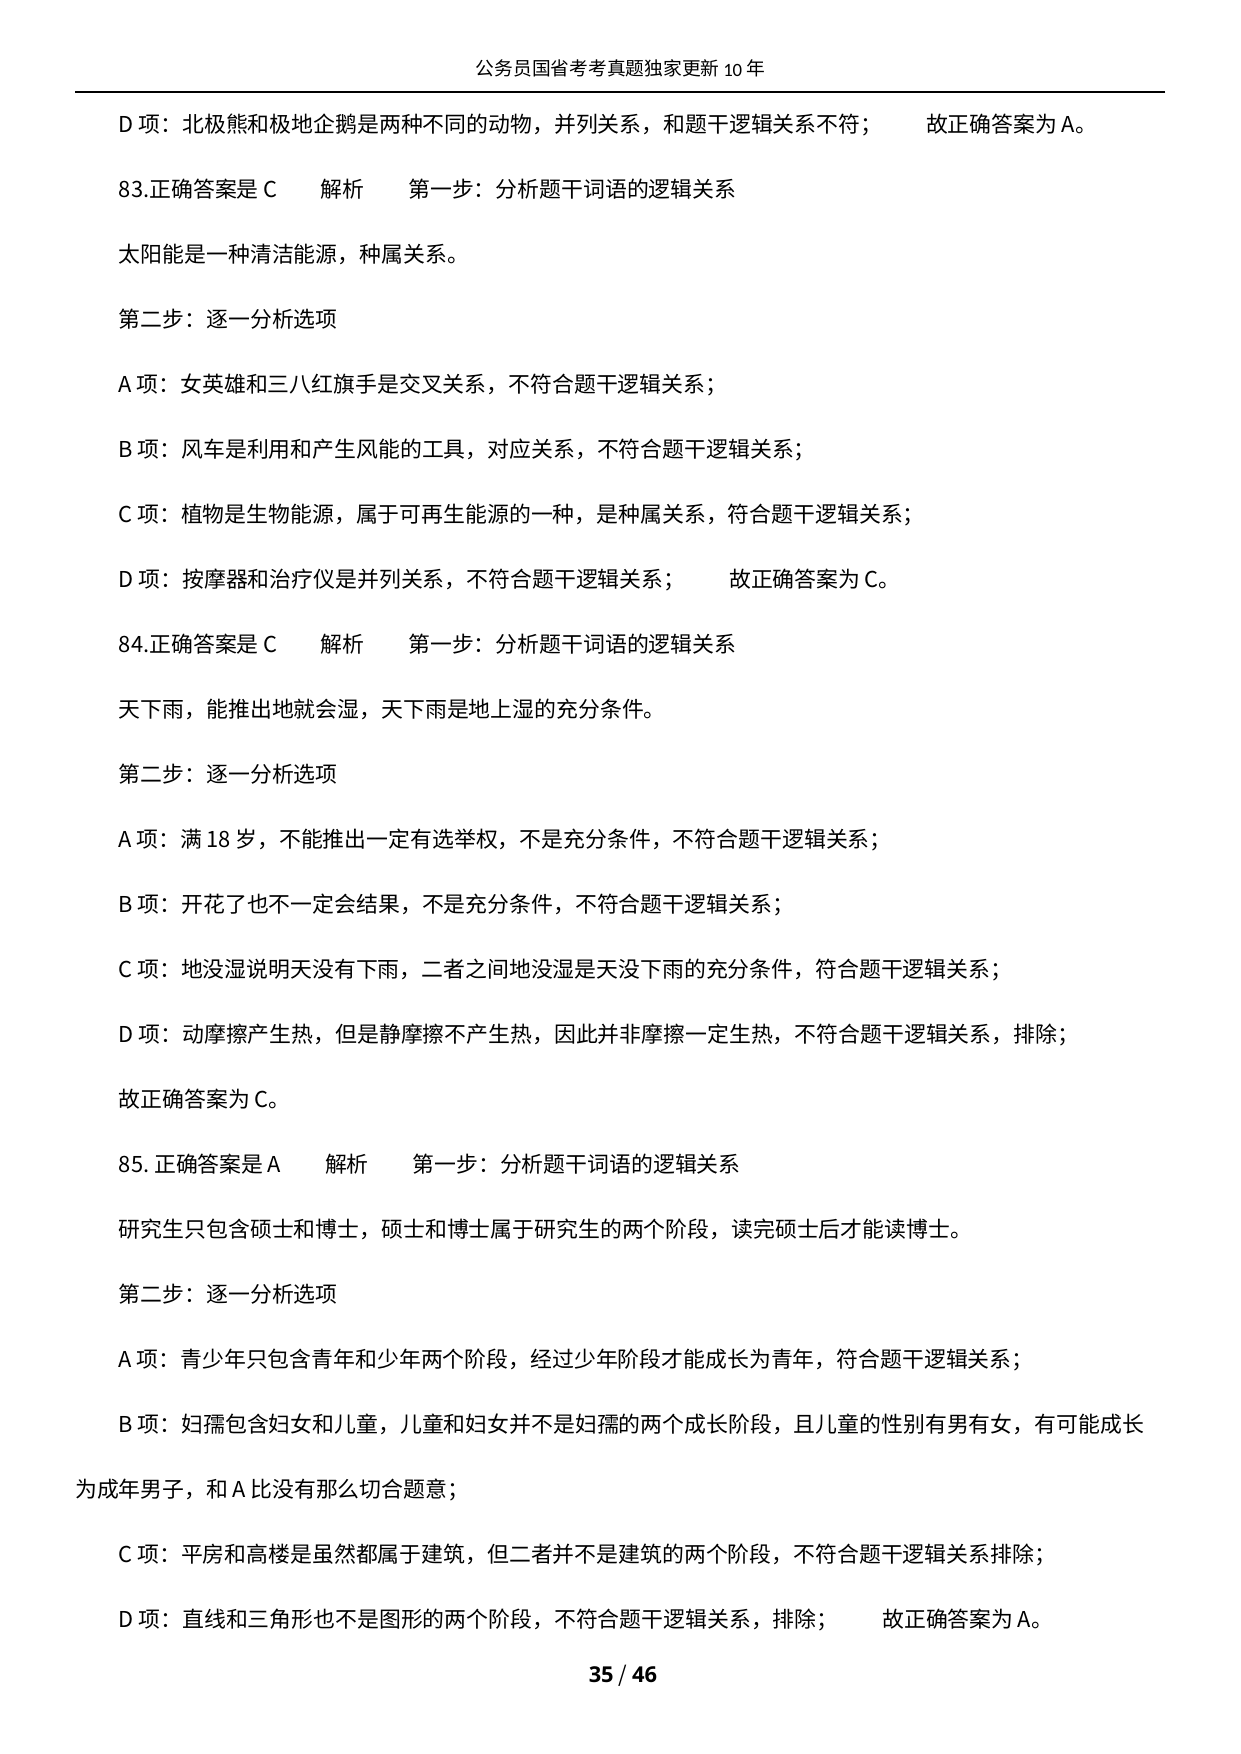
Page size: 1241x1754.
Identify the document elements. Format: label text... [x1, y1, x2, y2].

text 第二步：逐一分析选项 [75, 1265, 1165, 1330]
text 太阳能是一种清洁能源，种属关系。 [75, 225, 1165, 290]
text B项：开花了也不一定会结果，不是充分条件，不符合题干逻辑关系； [75, 875, 1165, 940]
text 85. 正确答案是A 解析 第一步：分析题干词语的逻辑关系 [75, 1135, 1165, 1200]
text 83.正确答案是C 解析 第一步：分析题干词语的逻辑关系 [75, 160, 1165, 225]
text D项：动摩擦产生热，但是静摩擦不产生热，因此并非摩擦一定生热，不符合题干逻辑关系，排除； [75, 1005, 1165, 1070]
text C项：平房和高楼是虽然都属于建筑，但二者并不是建筑的两个阶段，不符合题干逻辑关系排除； [75, 1525, 1165, 1590]
text C项：植物是生物能源，属于可再生能源的一种，是种属关系，符合题干逻辑关系； [75, 485, 1165, 550]
text A项：青少年只包含青年和少年两个阶段，经过少年阶段才能成长为青年，符合题干逻辑关系； [75, 1330, 1165, 1395]
text 第二步：逐一分析选项 [75, 290, 1165, 355]
text B项：妇孺包含妇女和儿童，儿童和妇女并不是妇孺的两个成长阶段，且儿童的性别有男有女，有可能成长为成年男子，和A比没有那么切合题意； [75, 1395, 1165, 1525]
text 第二步：逐一分析选项 [75, 745, 1165, 810]
text D项：北极熊和极地企鹅是两种不同的动物，并列关系，和题干逻辑关系不符； 故正确答案为A。 [75, 95, 1165, 160]
text 天下雨，能推出地就会湿，天下雨是地上湿的充分条件。 [75, 680, 1165, 745]
text A项：满18岁，不能推出一定有选举权，不是充分条件，不符合题干逻辑关系； [75, 810, 1165, 875]
text 研究生只包含硕士和博士，硕士和博士属于研究生的两个阶段，读完硕士后才能读博士。 [75, 1200, 1165, 1265]
text A项：女英雄和三八红旗手是交叉关系，不符合题干逻辑关系； [75, 355, 1165, 420]
text 84.正确答案是C 解析 第一步：分析题干词语的逻辑关系 [75, 615, 1165, 680]
text C项：地没湿说明天没有下雨，二者之间地没湿是天没下雨的充分条件，符合题干逻辑关系； [75, 940, 1165, 1005]
text D项：按摩器和治疗仪是并列关系，不符合题干逻辑关系； 故正确答案为C。 [75, 550, 1165, 615]
text 故正确答案为C。 [75, 1070, 1165, 1135]
text B项：风车是利用和产生风能的工具，对应关系，不符合题干逻辑关系； [75, 420, 1165, 485]
text D项：直线和三角形也不是图形的两个阶段，不符合题干逻辑关系，排除； 故正确答案为A。 [75, 1590, 1165, 1655]
